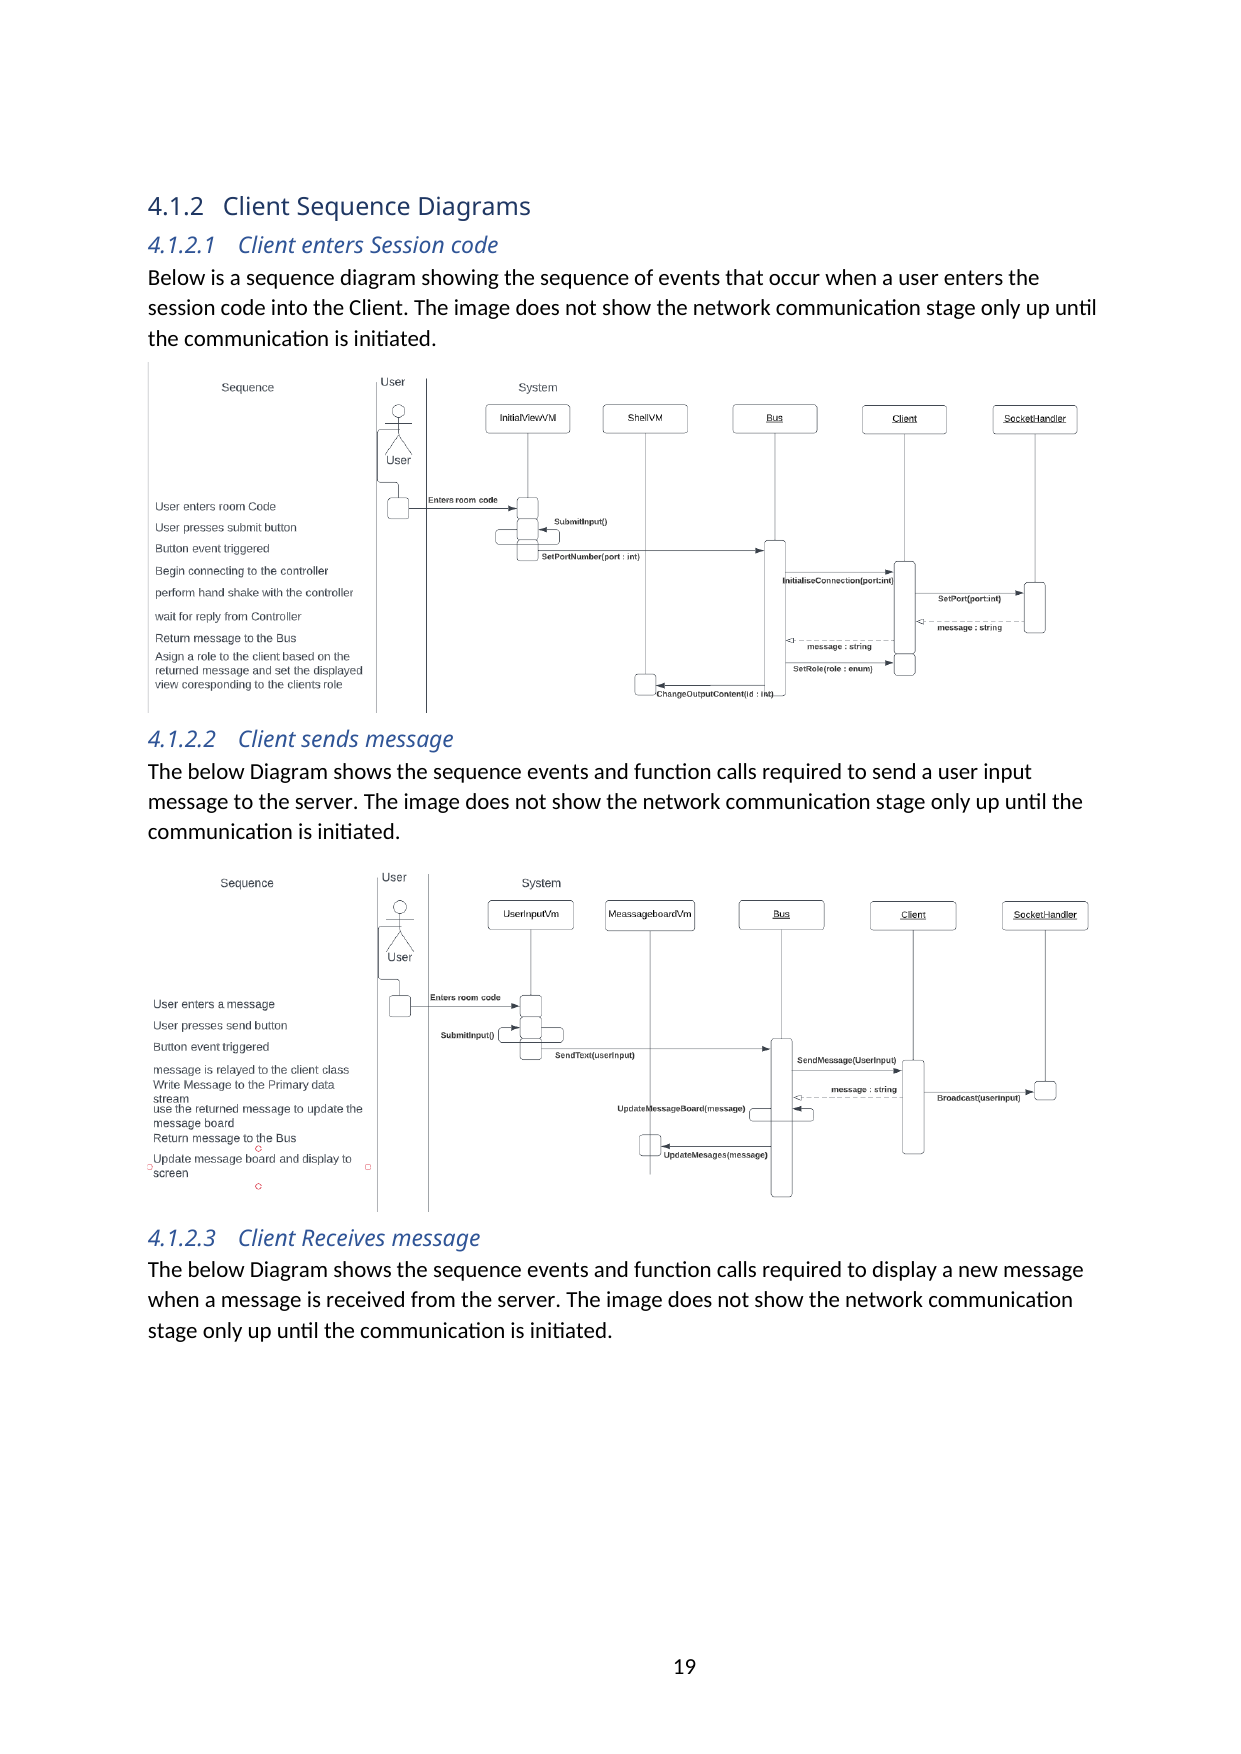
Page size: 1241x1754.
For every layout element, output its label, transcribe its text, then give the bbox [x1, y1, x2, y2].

subtitle Client Sequence Diagrams [148, 188, 1107, 223]
text The below Diagram shows the sequence events and function calls required to display a new message when a message is received from the server. The image does not show the network communication stage only up until the communication is initiated. [148, 1255, 1107, 1344]
picture [147, 362, 1108, 713]
subtitle Client Receives message [148, 1222, 1107, 1253]
text The below Diagram shows the sequence events and function calls required to send a user input message to the server. The image does not show the network communication stage only up until the communication is initiated. [148, 757, 1107, 845]
text Below is a sequence diagram showing the sequence of events that occur when a user enters the session code into the Client. The image does not show the network communication stage only up until the communication is initiated. [148, 263, 1107, 352]
subtitle Client sends message [148, 723, 1107, 754]
subtitle Client enters Session code [148, 229, 1107, 261]
picture [147, 855, 1108, 1212]
